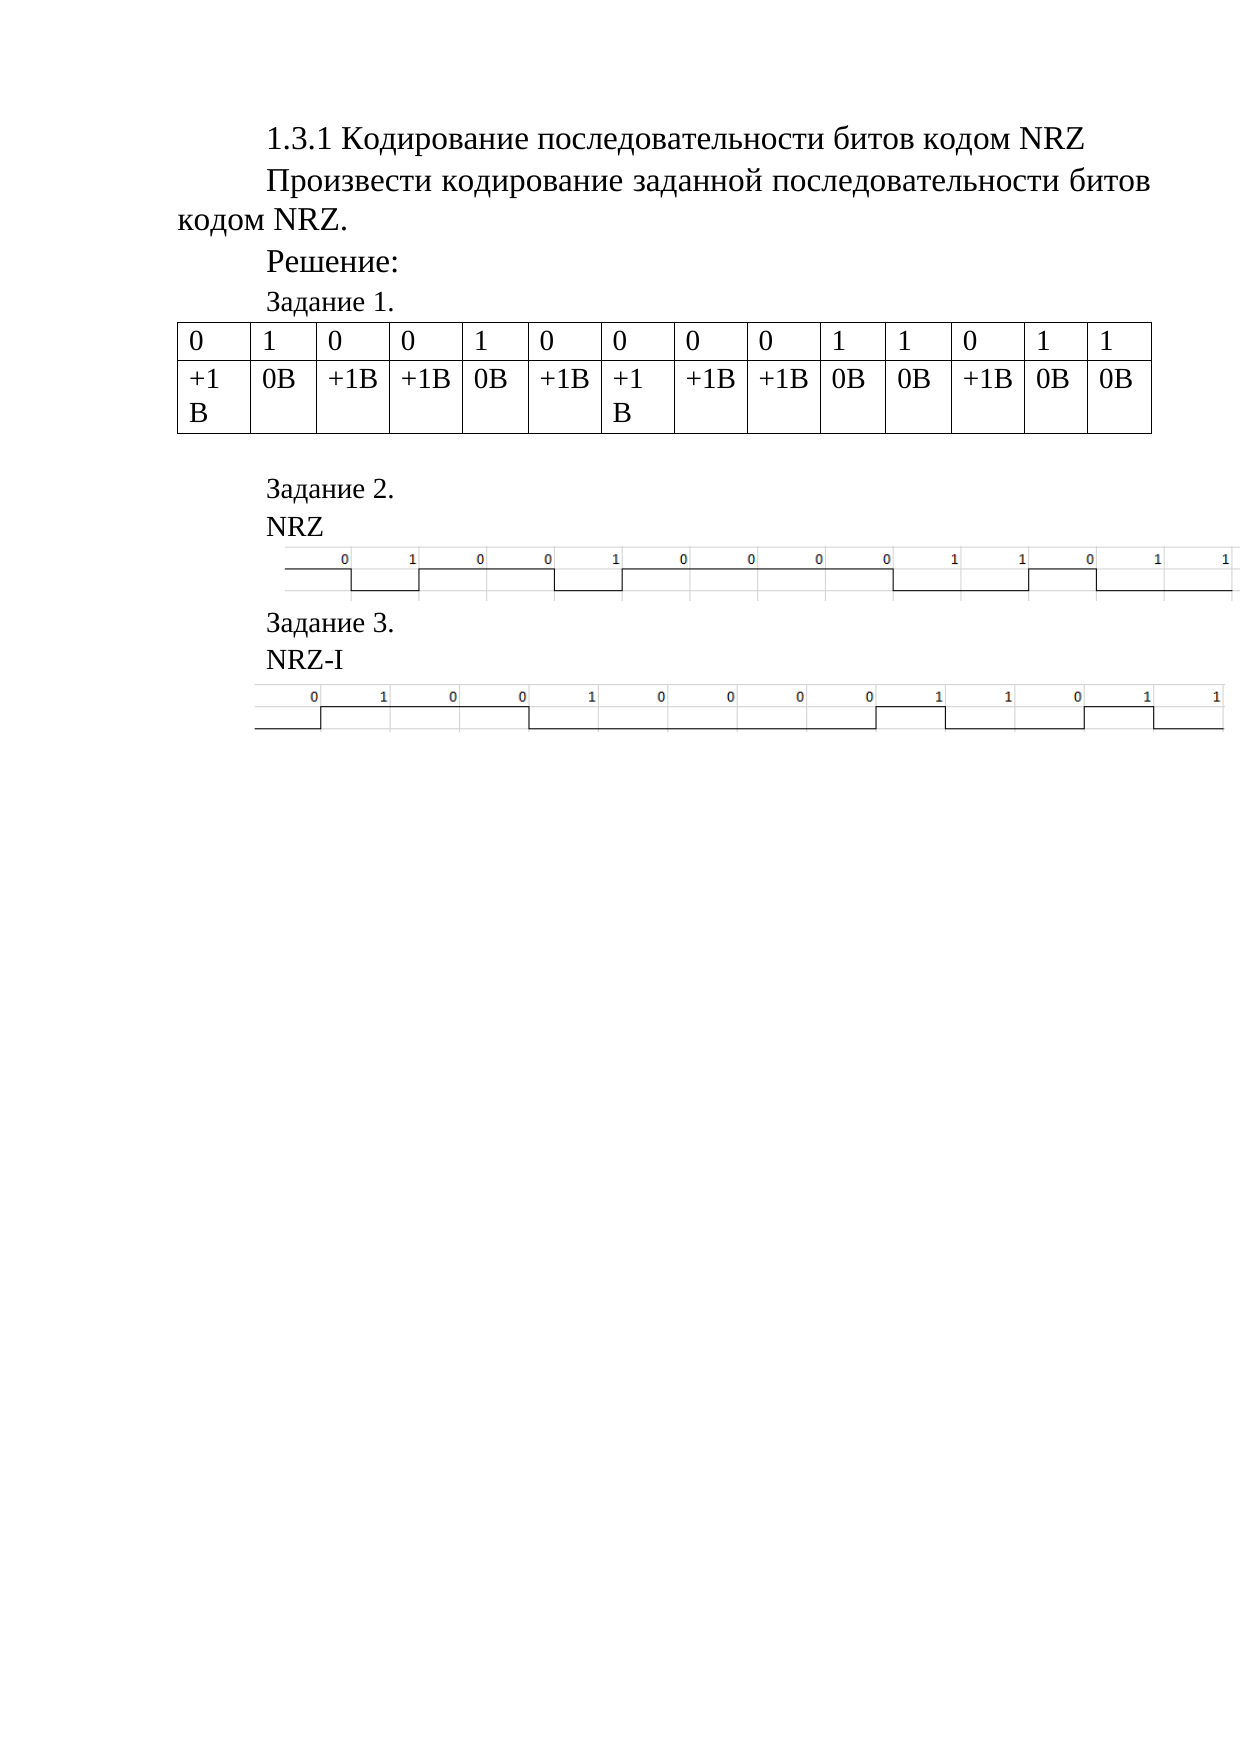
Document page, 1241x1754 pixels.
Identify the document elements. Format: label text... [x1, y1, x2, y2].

picture [253, 684, 1225, 731]
table_cell +1B [390, 361, 462, 433]
table_cell +1B [317, 361, 389, 433]
table_header 1 [1088, 323, 1151, 360]
table_header 0 [602, 323, 674, 360]
table_header 1 [821, 323, 885, 360]
text Решение: [177, 241, 1152, 280]
table_cell 0B [463, 361, 528, 433]
table_header 0 [675, 323, 747, 360]
table_cell +1B [748, 361, 820, 433]
text Произвести кодирование заданной последовательности битов кодом NRZ. [177, 161, 1152, 237]
table_header 1 [463, 323, 528, 360]
table_header 0 [952, 323, 1024, 360]
table_cell +1B [952, 361, 1024, 433]
table_cell 0B [1088, 361, 1151, 433]
table_header 0 [748, 323, 820, 360]
table_cell 0B [251, 361, 316, 433]
text 1.3.1 Кодирование последовательности битов кодом NRZ [177, 118, 1152, 156]
text NRZ-I [177, 642, 1152, 676]
table_header 0 [317, 323, 389, 360]
table_header 1 [1025, 323, 1087, 360]
table_cell +1B [675, 361, 747, 433]
text Задание 1. [177, 284, 1152, 317]
table_cell +1B [529, 361, 601, 433]
table_cell +1B [602, 361, 674, 433]
table_header 0 [390, 323, 462, 360]
table_header 1 [251, 323, 316, 360]
table_cell 0B [886, 361, 951, 433]
table_header 0 [178, 323, 250, 360]
picture [284, 546, 1241, 601]
table_cell 0B [821, 361, 885, 433]
text Задание 2. [177, 471, 1152, 505]
table_cell +1B [178, 361, 250, 433]
table_header 1 [886, 323, 951, 360]
text Задание 3. [177, 605, 1152, 638]
table_cell 0B [1025, 361, 1087, 433]
table_header 0 [529, 323, 601, 360]
text NRZ [177, 509, 1152, 543]
